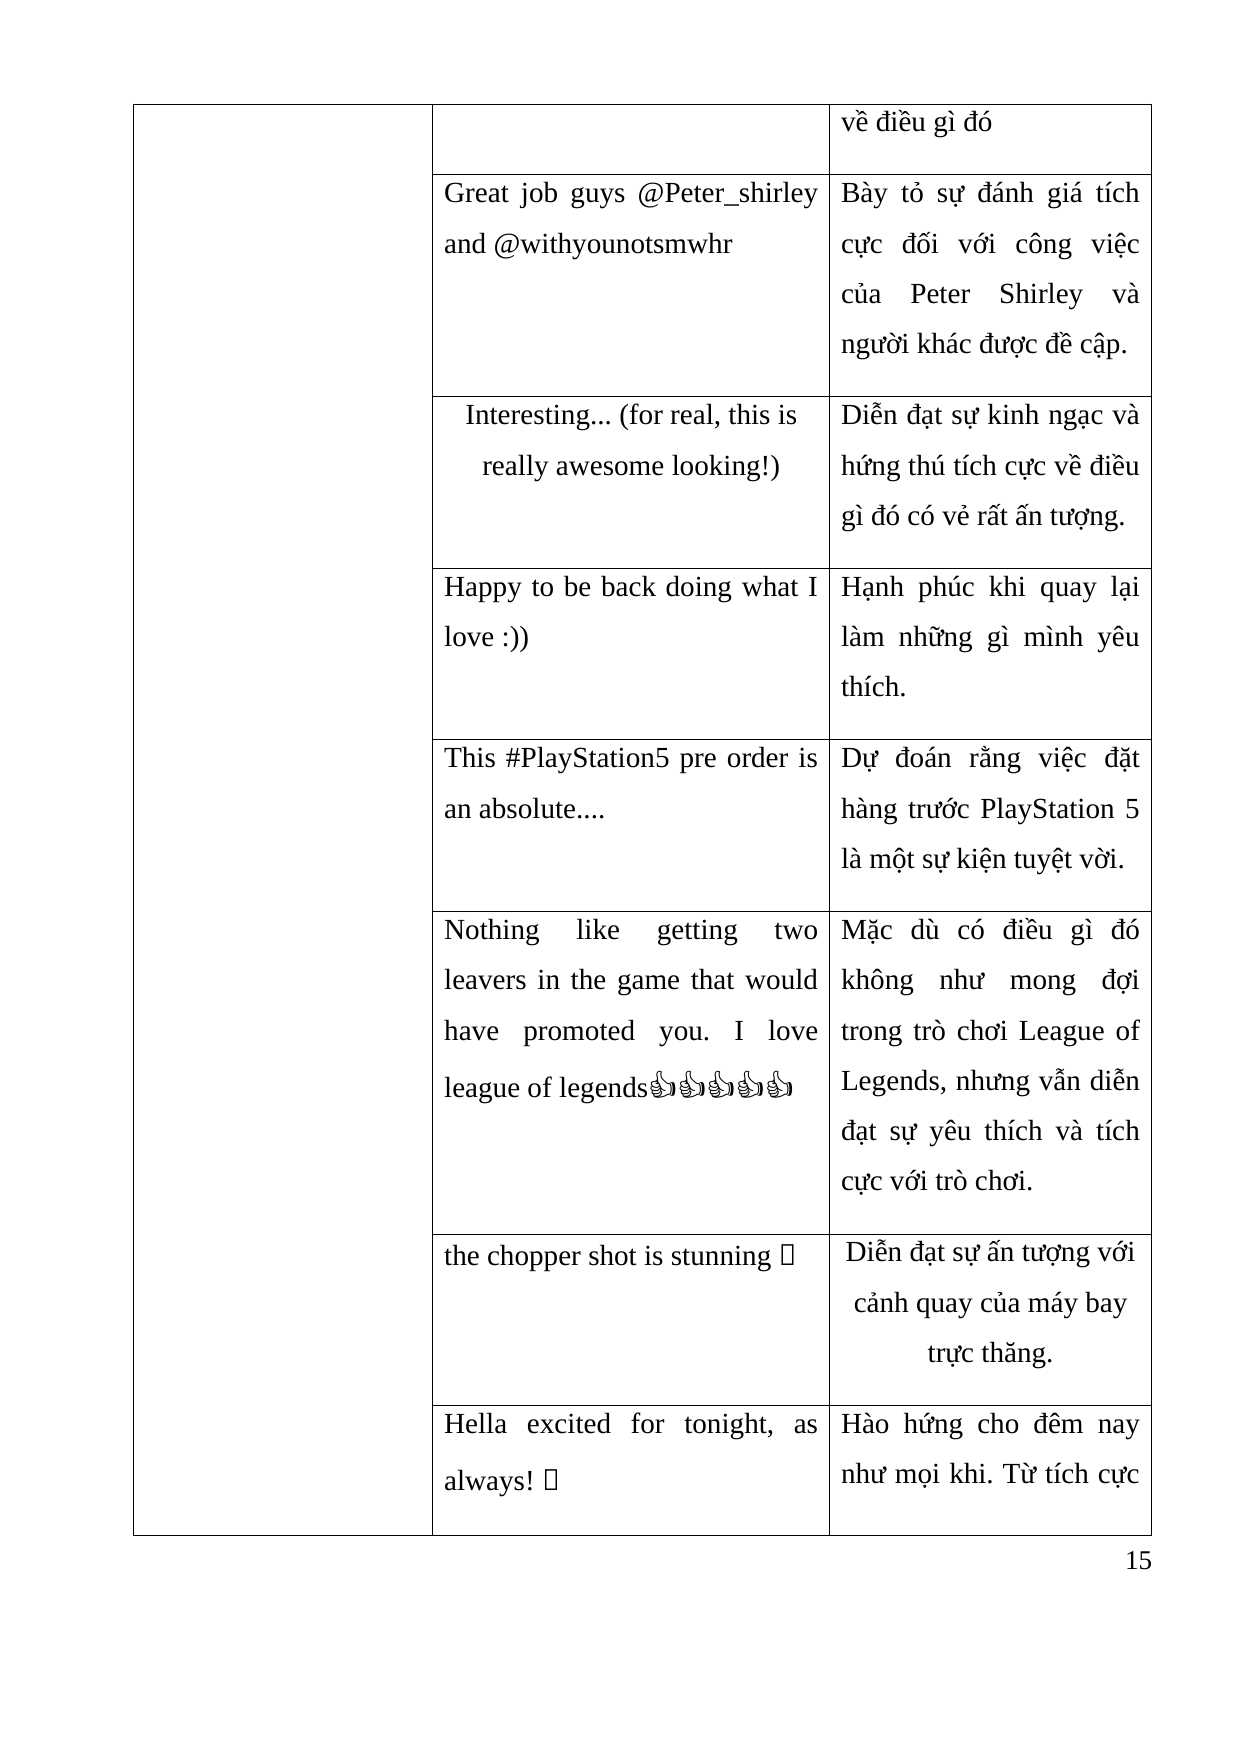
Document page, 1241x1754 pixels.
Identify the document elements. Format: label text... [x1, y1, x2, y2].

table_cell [830, 105, 1151, 174]
table_cell Hạnh phúc khi quay lại làm những gì mình yêu thích. [830, 569, 1151, 739]
table_cell the chopper shot is stunning 🔥 [433, 1235, 829, 1405]
table_cell Diễn đạt sự kinh ngạc và hứng thú tích cực về điều gì đó có vẻ rất ấn tượng. [830, 397, 1151, 568]
table_cell Happy to be back doing what I love :)) [433, 569, 829, 739]
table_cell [433, 1406, 829, 1535]
table_cell Dự đoán rằng việc đặt hàng trước PlayStation 5 là một sự kiện tuyệt vời. [830, 740, 1151, 911]
table_cell Diễn đạt sự ấn tượng với cảnh quay của máy bay trực thăng. [830, 1235, 1151, 1405]
table_cell Great job guys @Peter_shirley and @withyounotsmwhr [433, 175, 829, 396]
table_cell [433, 105, 829, 174]
table_cell Interesting... (for real, this is really awesome looking!) [433, 397, 829, 568]
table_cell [830, 1406, 1151, 1535]
table_cell Nothing like getting two leavers in the game that would have promoted you. I love league of legends👍👍👍👍👍🤡 [433, 912, 829, 1233]
table_cell This #PlayStation5 pre order is an absolute.... [433, 740, 829, 911]
table_cell Bày tỏ sự đánh giá tích cực đối với công việc của Peter Shirley và người khác được đề cập. [830, 175, 1151, 396]
table_cell Mặc dù có điều gì đó không như mong đợi trong trò chơi League of Legends, nhưng vẫn diễn đạt sự yêu thích và tích cực với trò chơi. [830, 912, 1151, 1233]
